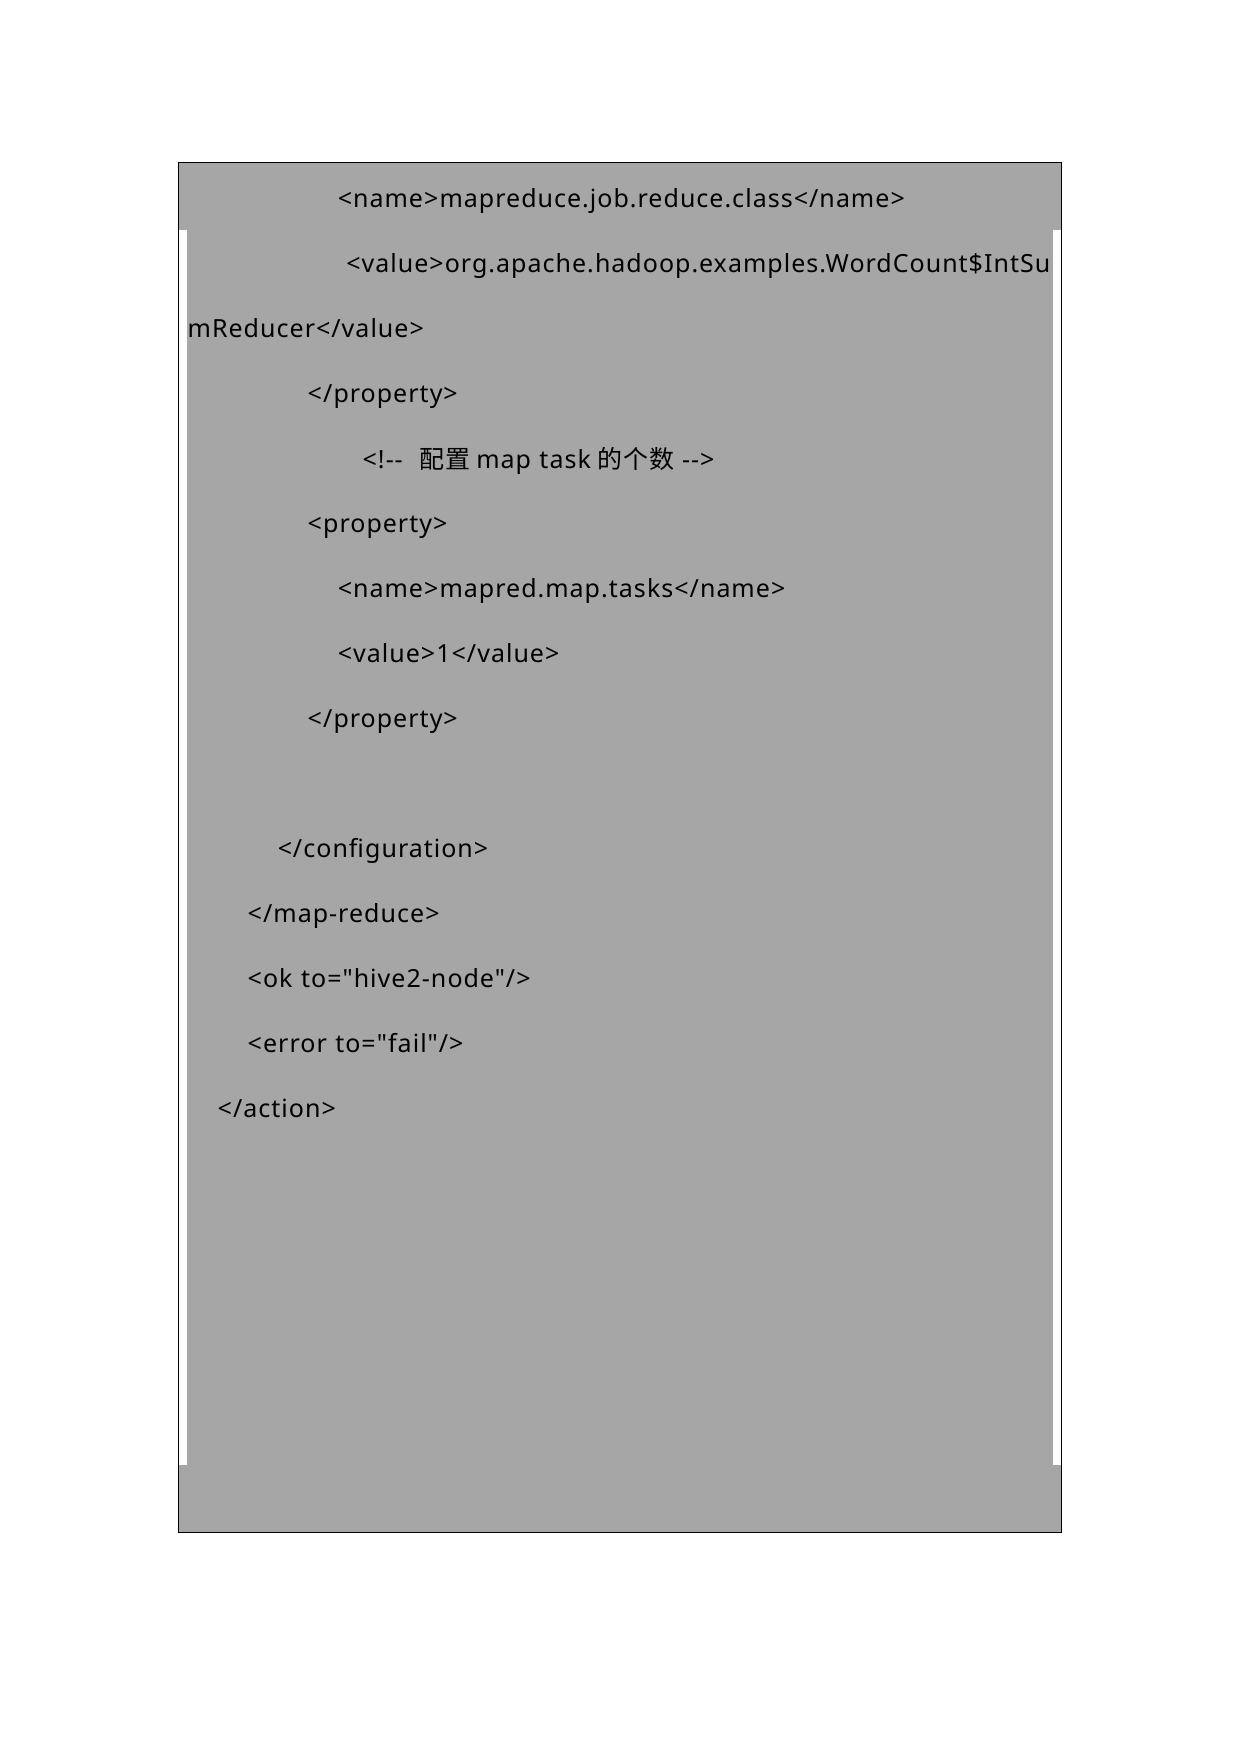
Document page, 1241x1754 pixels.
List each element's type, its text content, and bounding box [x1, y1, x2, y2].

text <name>mapred.map.tasks</name> [187, 555, 1053, 620]
text <name>mapreduce.job.reduce.class</name> [179, 163, 1061, 230]
text <!-- 配置map task的个数 --> [187, 425, 1053, 490]
text </configuration> [187, 815, 1053, 880]
text </property> [187, 360, 1053, 425]
text <value>1</value> [187, 620, 1053, 685]
text <error to="fail"/> [187, 1010, 1053, 1075]
text </action> [187, 1075, 1053, 1140]
text <property> [187, 490, 1053, 555]
text </map-reduce> [187, 880, 1053, 945]
text </property> [187, 685, 1053, 750]
text <ok to="hive2-node"/> [187, 945, 1053, 1010]
text <value>org.apache.hadoop.examples.WordCount$IntSumReducer</value> [187, 230, 1053, 360]
